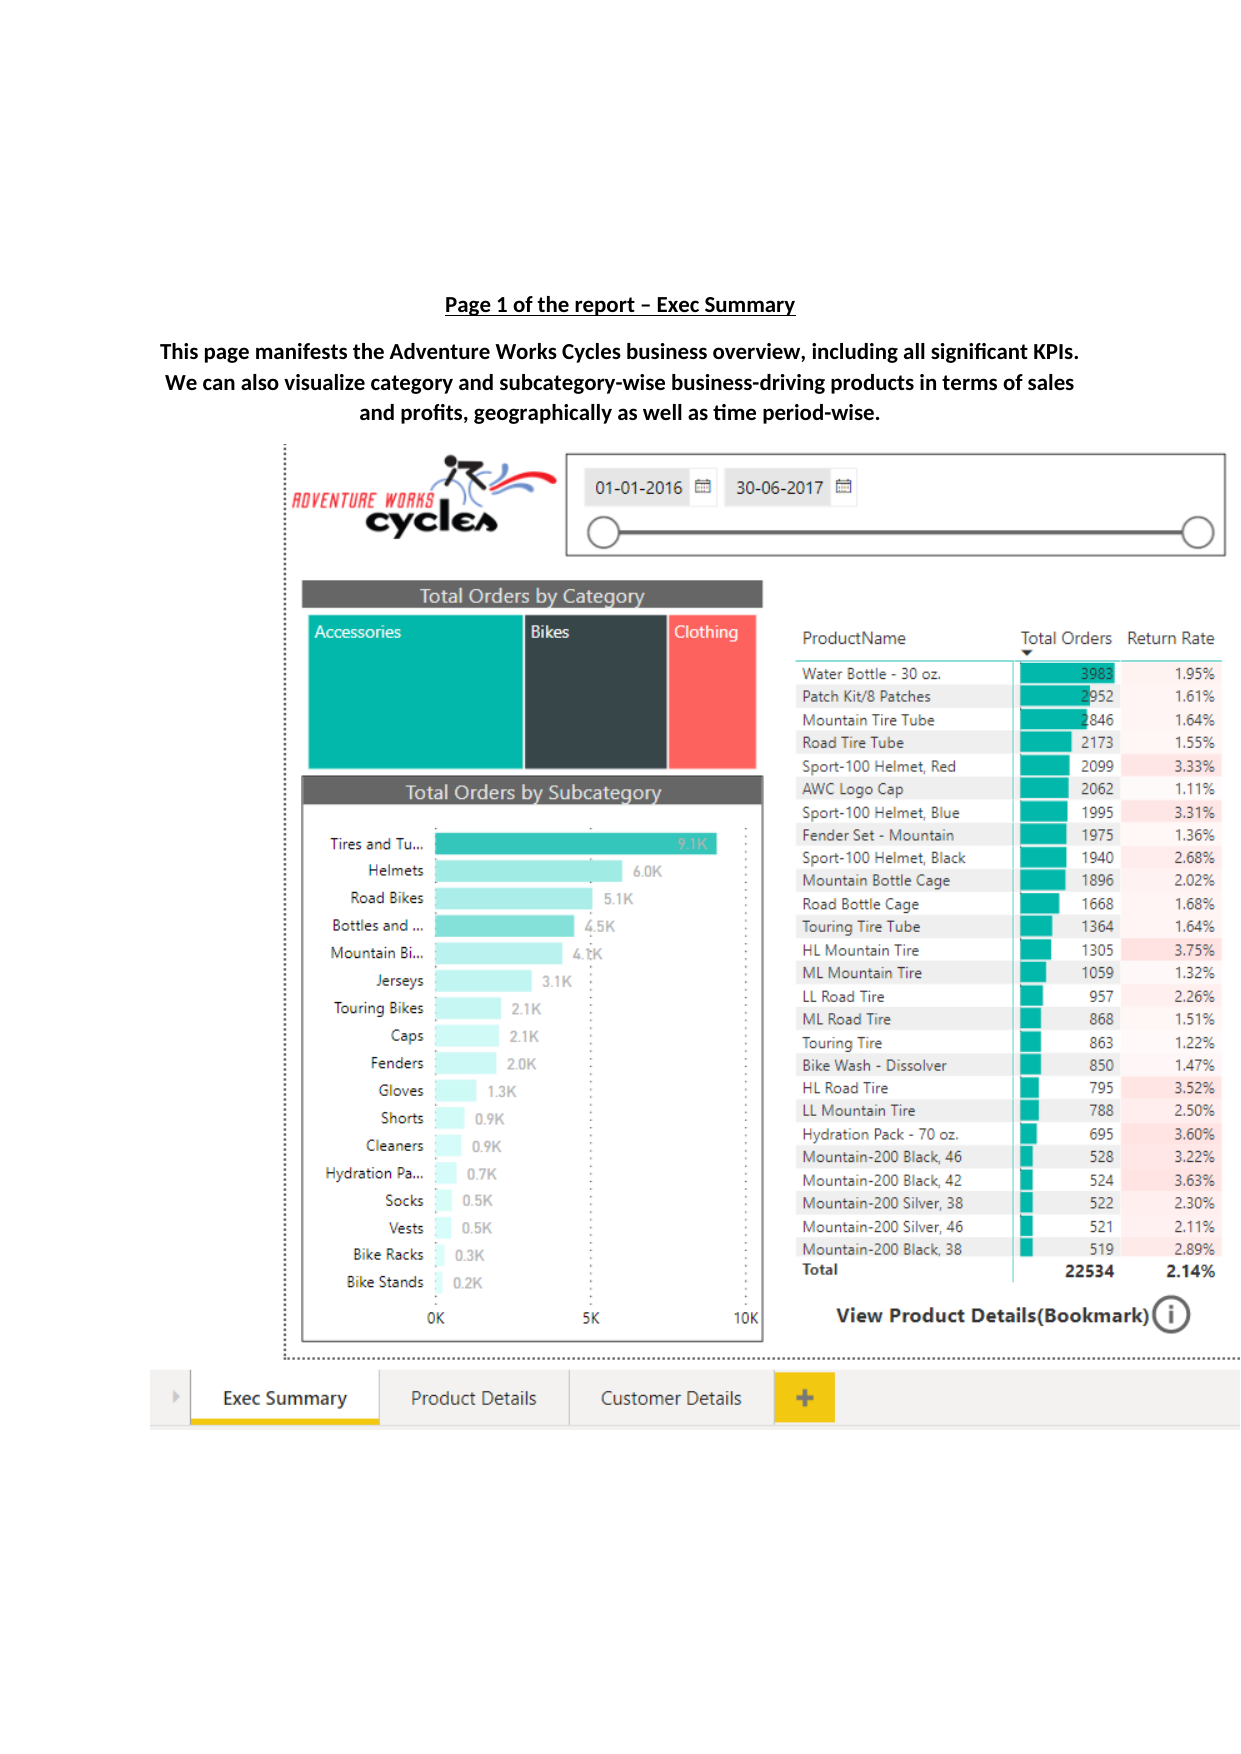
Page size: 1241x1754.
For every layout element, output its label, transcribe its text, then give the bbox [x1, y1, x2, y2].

picture [150, 444, 1241, 1430]
text This page manifests the Adventure Works Cycles business overview, including all significant KPIs. We can also visualize category and subcategory-wise business-driving products in terms of sales and profits, geographically as well as time period-wise. [150, 337, 1090, 426]
text Page 1 of the report – Exec Summary [150, 291, 1090, 319]
